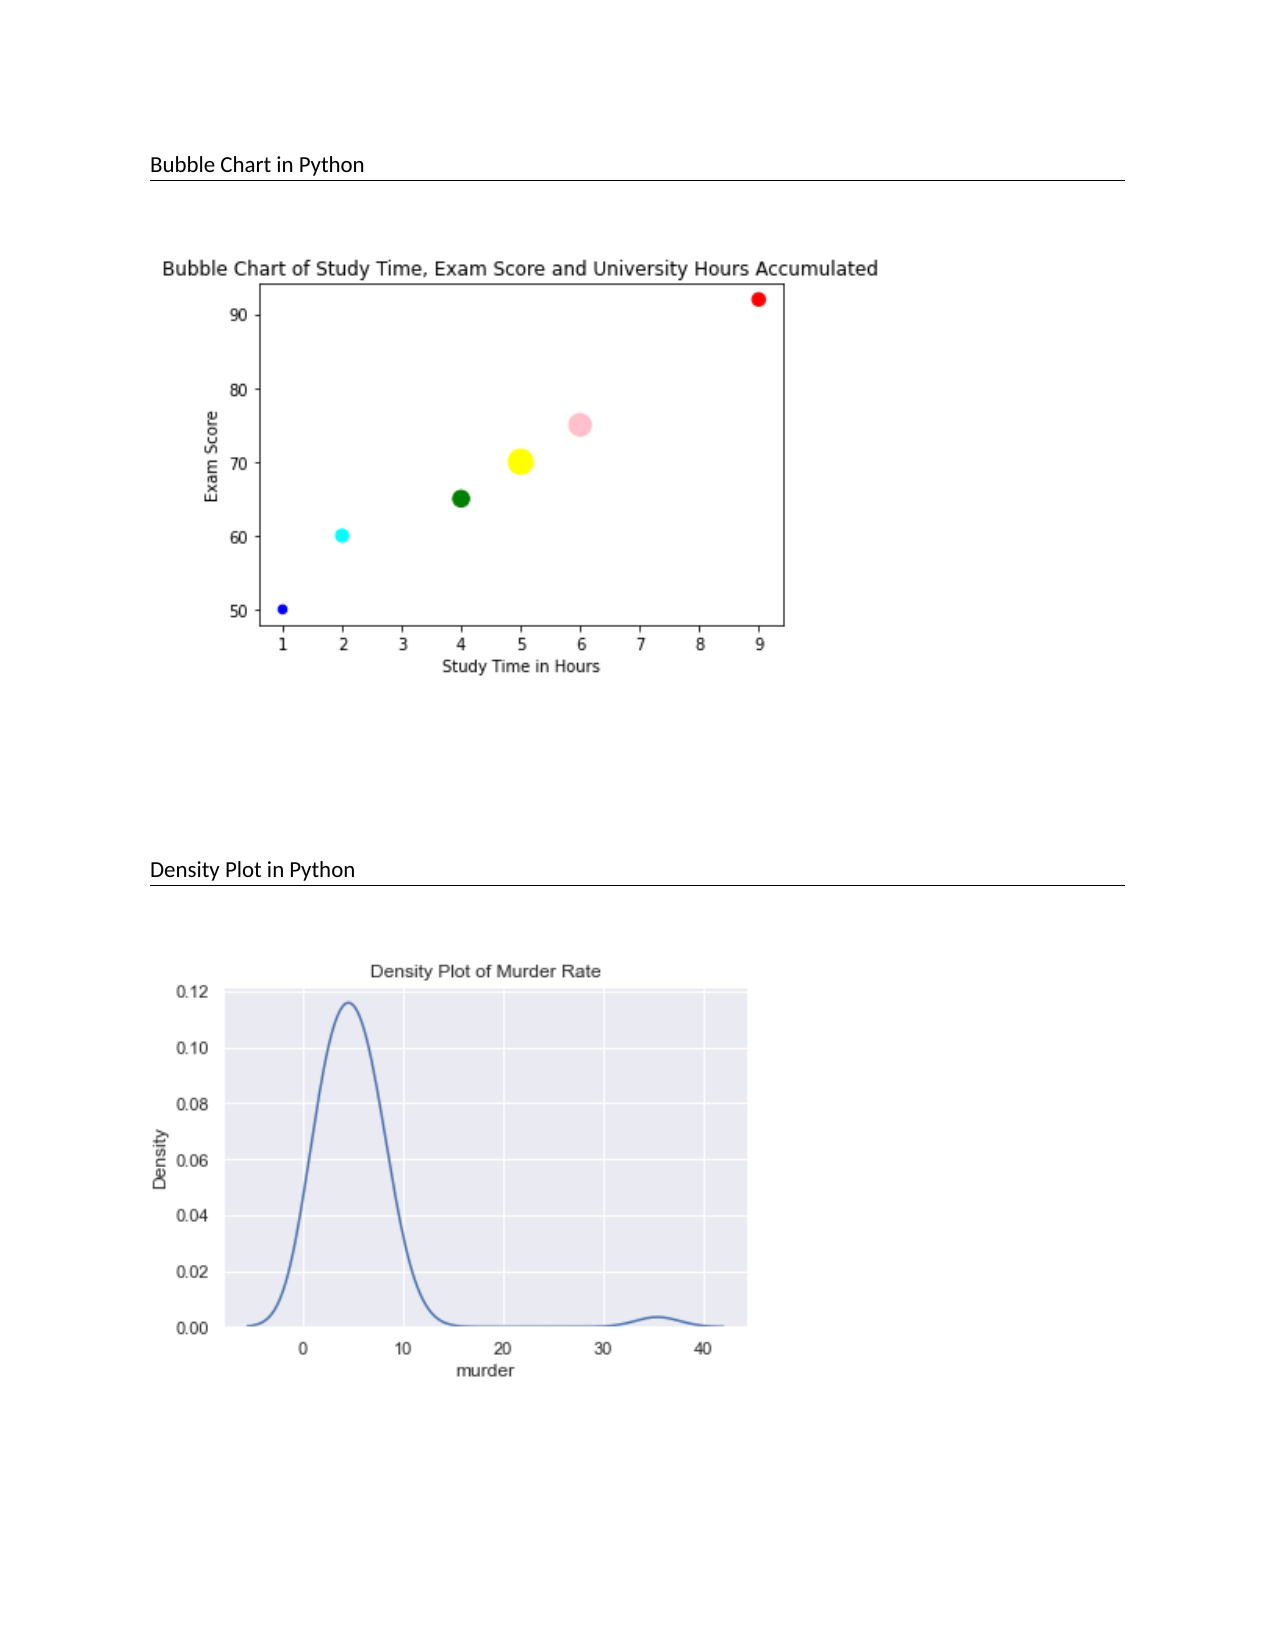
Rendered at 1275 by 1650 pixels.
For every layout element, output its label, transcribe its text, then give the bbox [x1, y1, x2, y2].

picture [150, 951, 771, 1383]
text Density Plot in Python [150, 855, 1125, 885]
text Bubble Chart in Python [150, 150, 1125, 180]
picture [150, 246, 918, 696]
